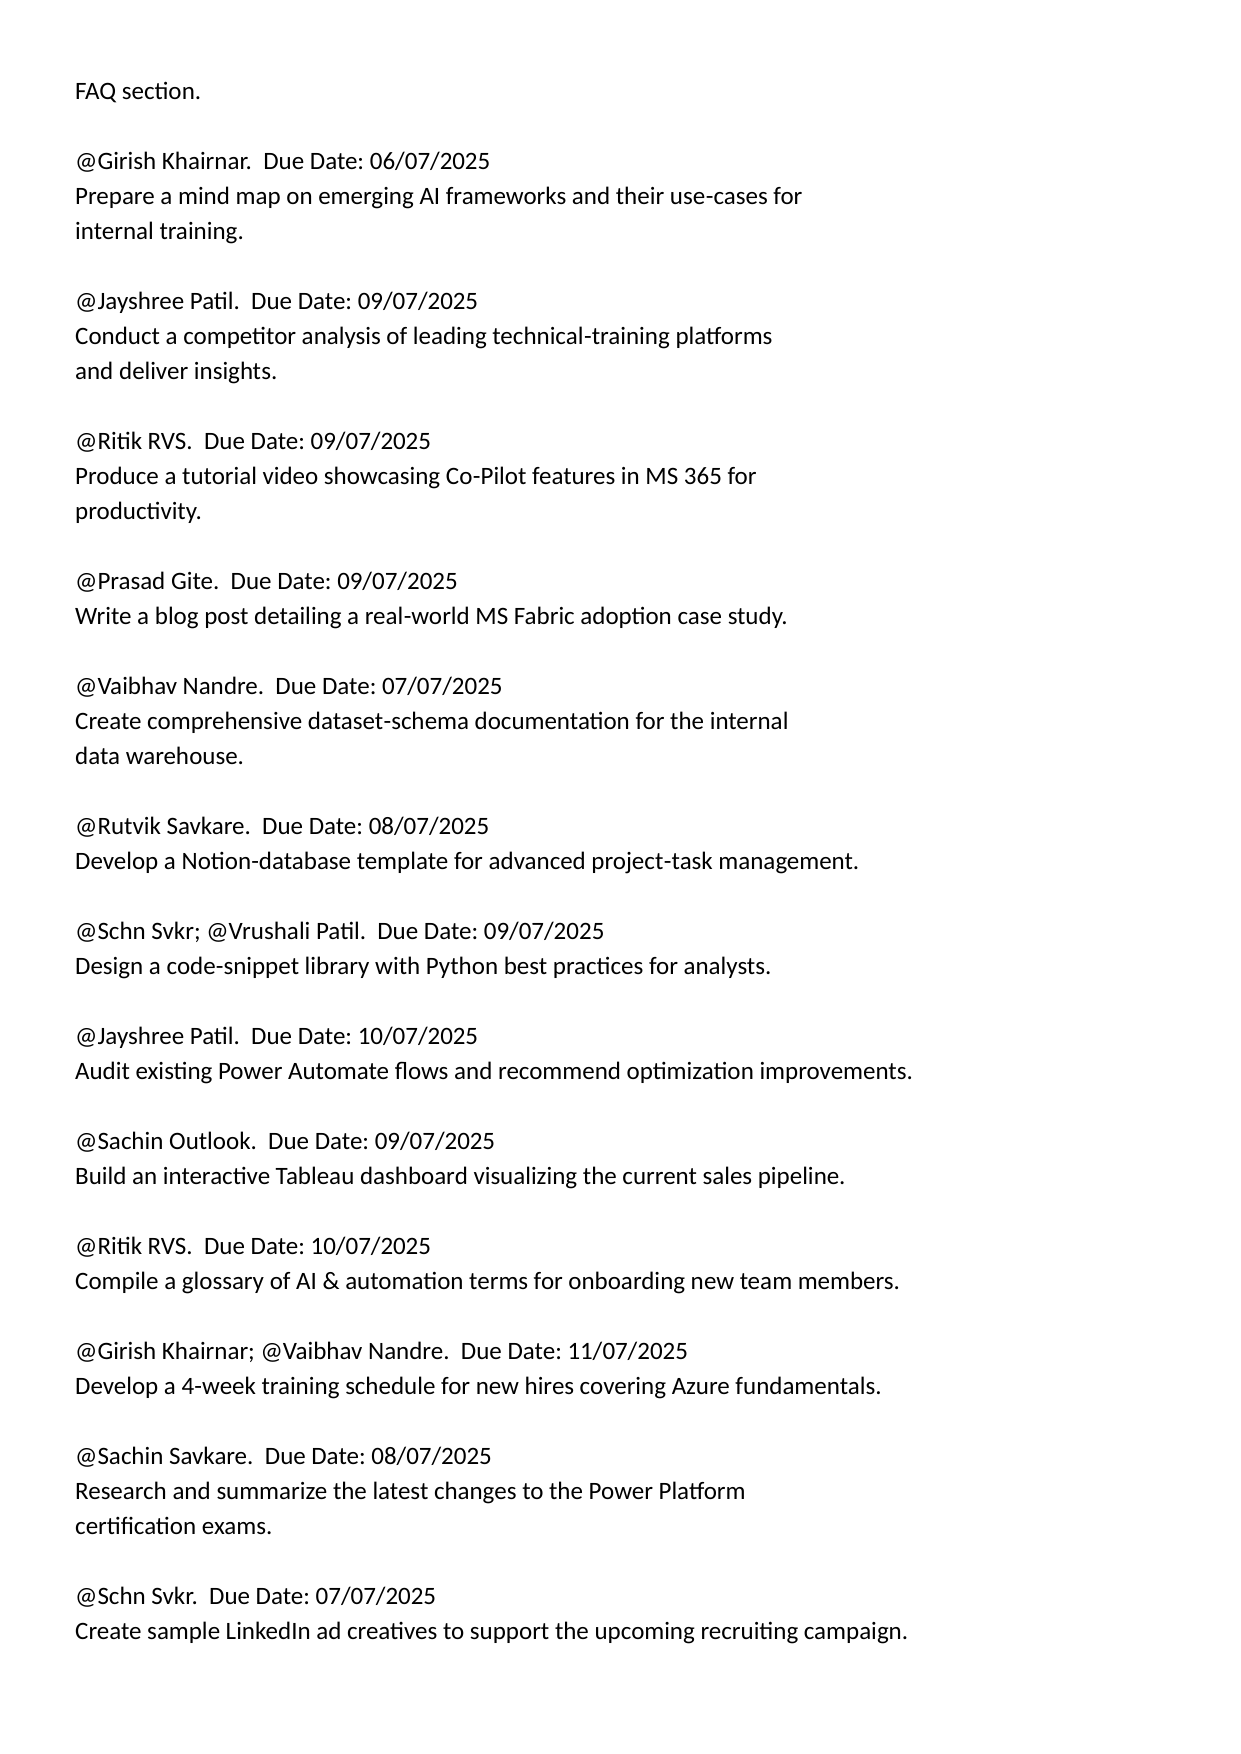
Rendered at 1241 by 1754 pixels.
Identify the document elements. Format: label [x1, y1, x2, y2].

text [75, 75, 1165, 1646]
